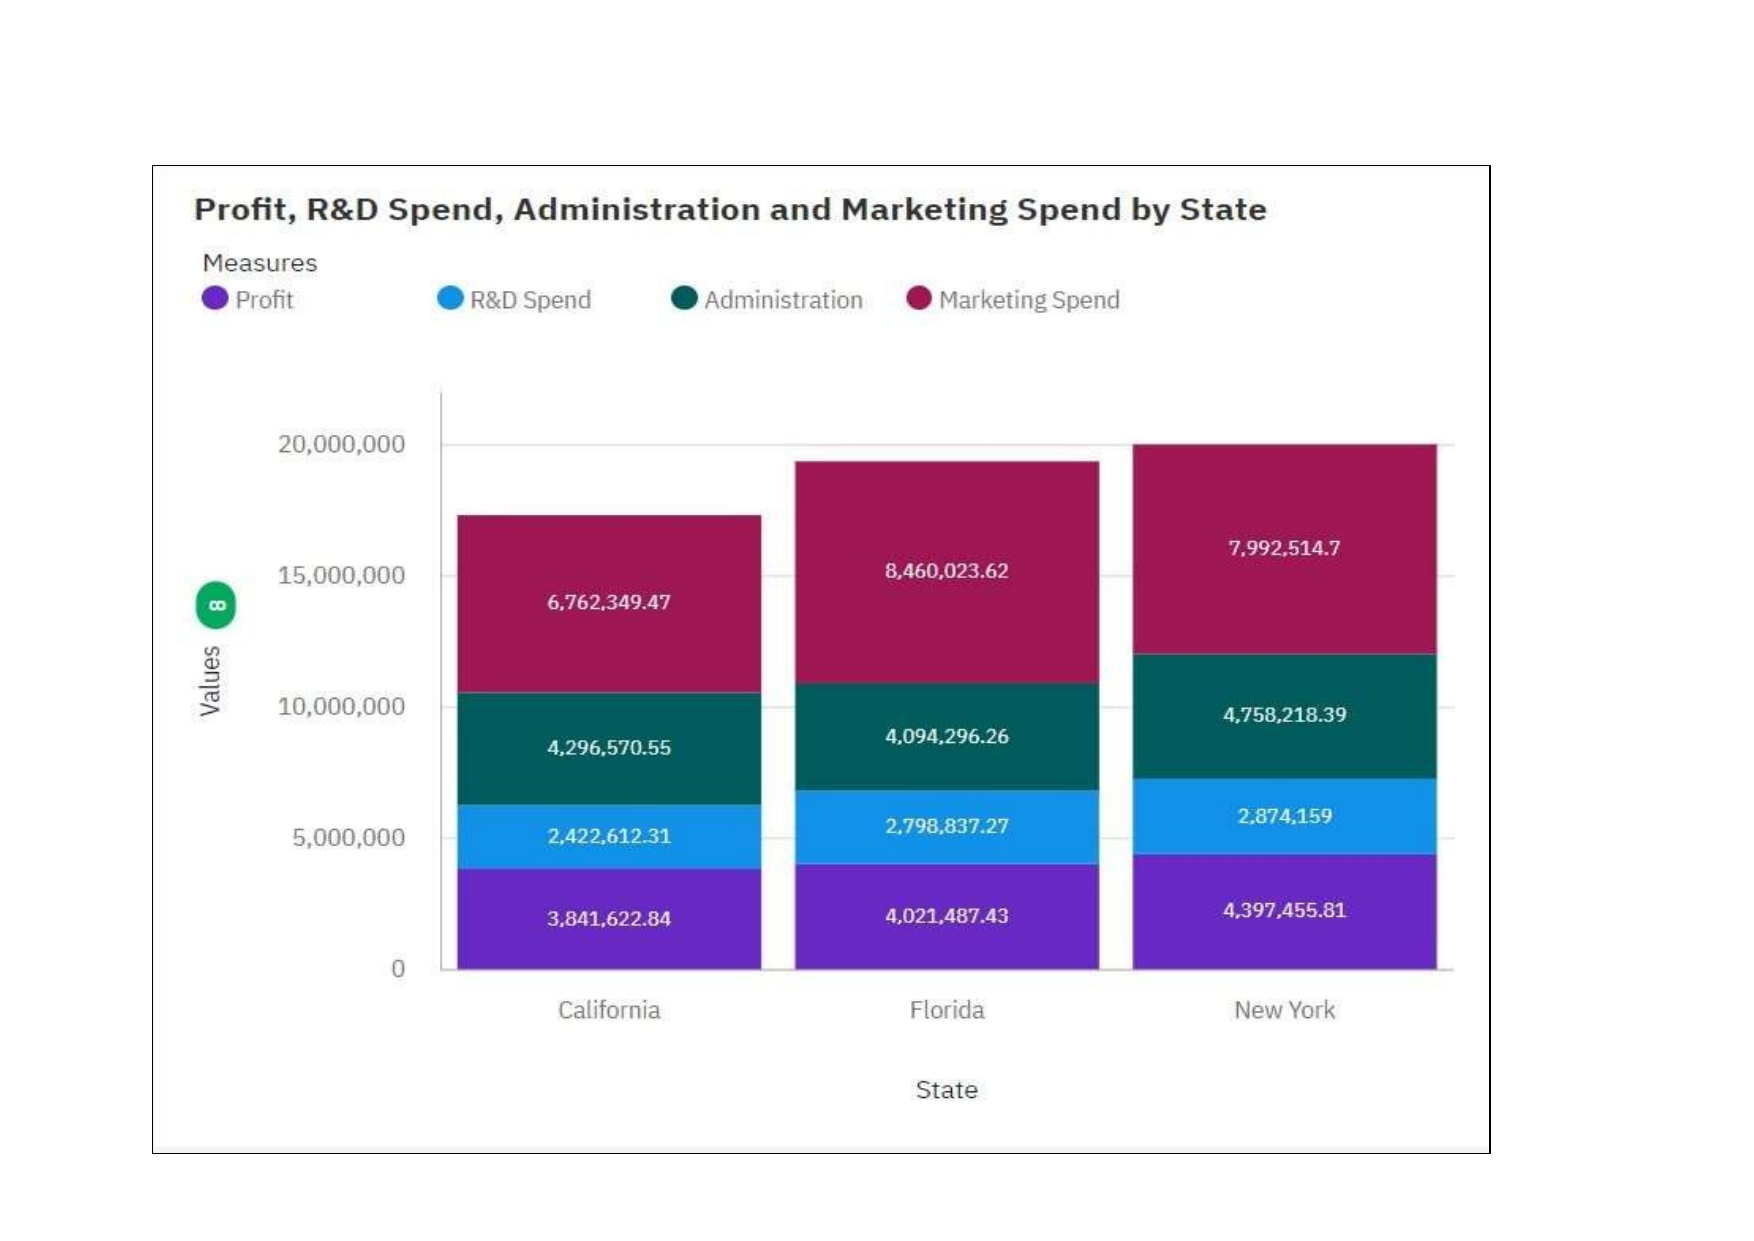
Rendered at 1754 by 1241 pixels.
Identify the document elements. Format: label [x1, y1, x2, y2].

picture [153, 166, 1489, 1153]
